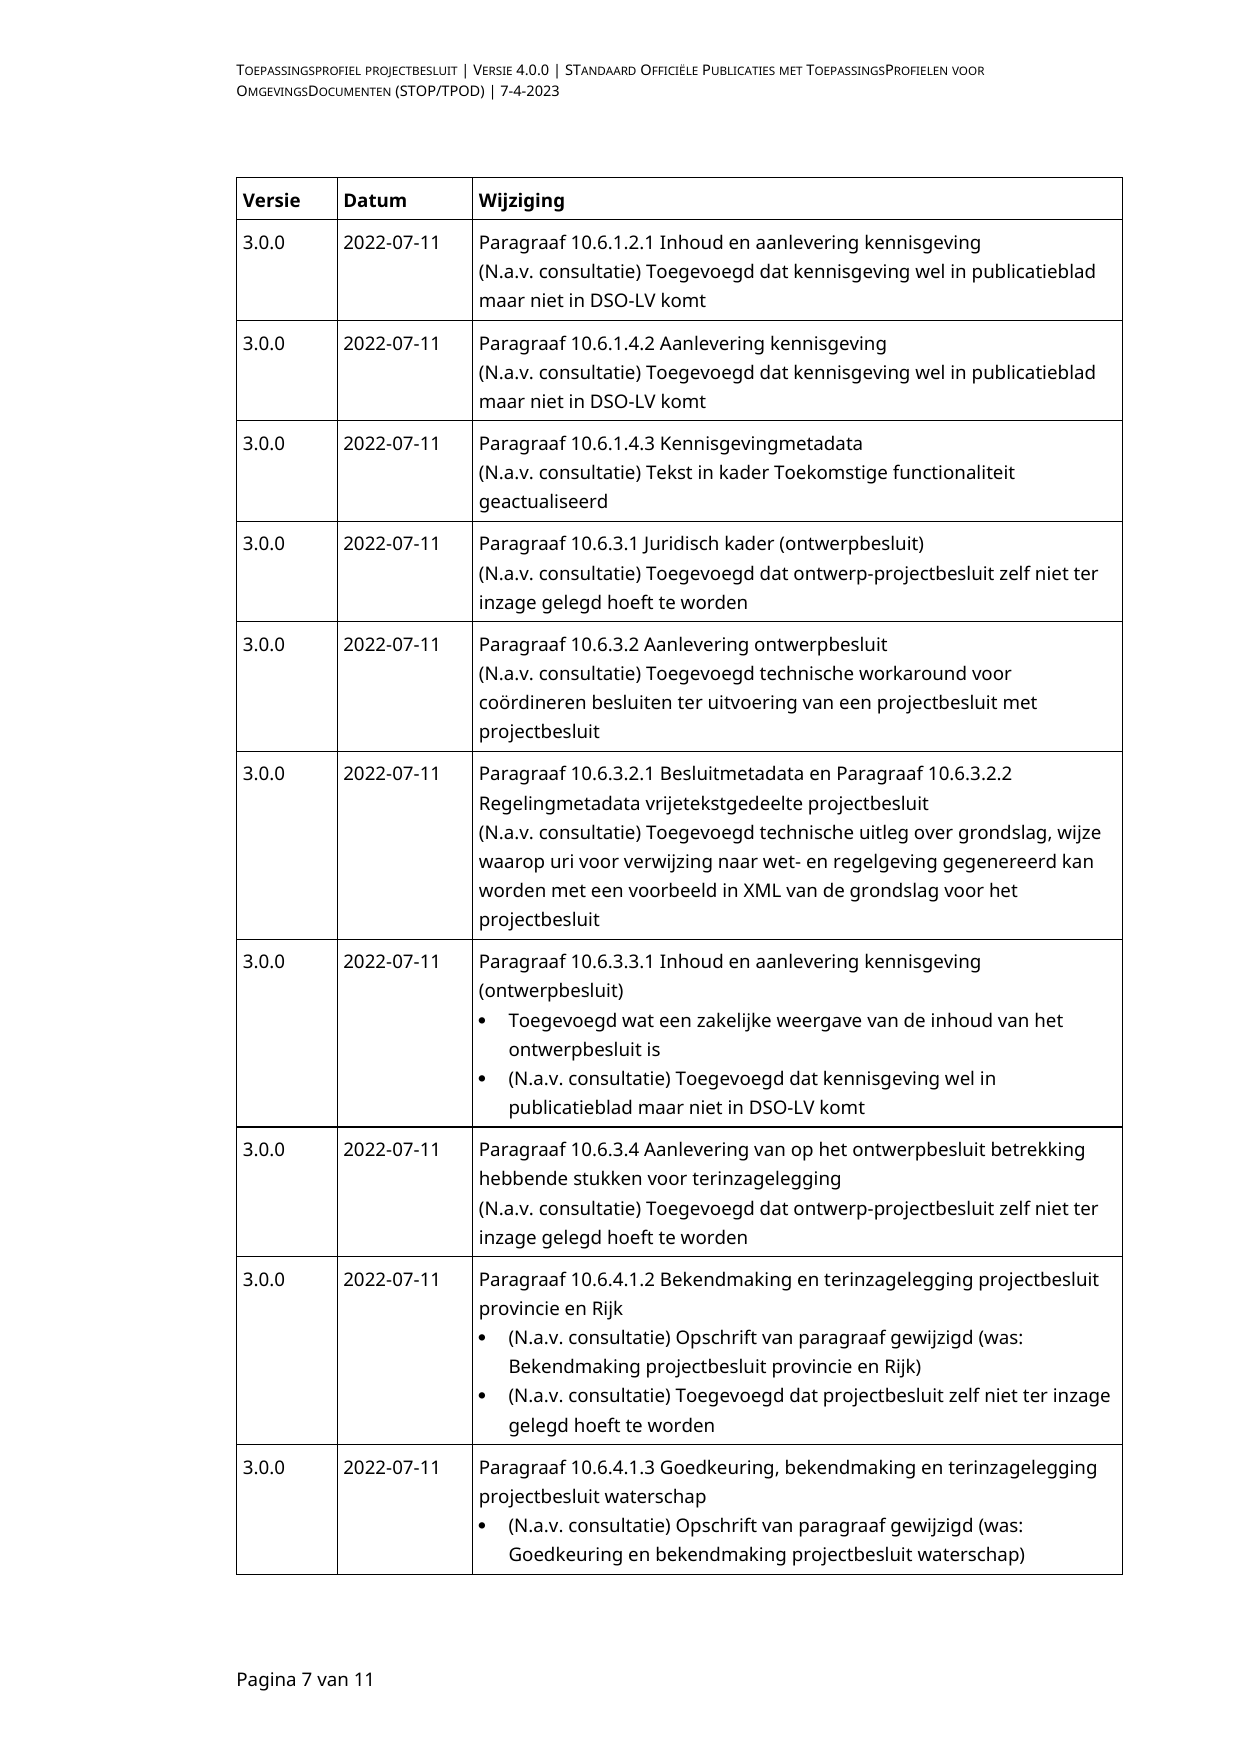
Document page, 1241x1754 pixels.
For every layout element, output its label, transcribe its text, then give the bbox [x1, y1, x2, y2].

table_cell 3.0.0 [237, 220, 337, 320]
table_cell 2022-07-11 [338, 1128, 472, 1256]
table_cell Paragraaf 10.6.3.2.1 Besluitmetadata en Paragraaf 10.6.3.2.2 Regelingmetadata vrijetekstgedeelte projectbesluit (N.a.v. consultatie) Toegevoegd technische uitleg over grondslag, wijze waarop uri voor verwijzing naar wet- en regelgeving gegenereerd kan worden met een voorbeeld in XML van de grondslag voor het projectbesluit [473, 752, 1122, 938]
table_header Datum [338, 178, 472, 219]
table_cell Paragraaf 10.6.3.1 Juridisch kader (ontwerpbesluit) (N.a.v. consultatie) Toegevoegd dat ontwerp-projectbesluit zelf niet ter inzage gelegd hoeft te worden [473, 522, 1122, 621]
table_cell 3.0.0 [237, 622, 337, 751]
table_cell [473, 1445, 1122, 1573]
table_cell 3.0.0 [237, 1445, 337, 1573]
table_header Versie [237, 178, 337, 219]
table_cell 2022-07-11 [338, 220, 472, 320]
table_cell 2022-07-11 [338, 940, 472, 1126]
table_cell 3.0.0 [237, 321, 337, 420]
table_cell 3.0.0 [237, 522, 337, 621]
table_cell 3.0.0 [237, 421, 337, 521]
table_cell 2022-07-11 [338, 622, 472, 751]
table_cell 3.0.0 [237, 1128, 337, 1256]
table_cell Paragraaf 10.6.4.1.2 Bekendmaking en terinzagelegging projectbesluit provincie en Rijk (N.a.v. consultatie) Opschrift van paragraaf gewijzigd (was: Bekendmaking projectbesluit provincie en Rijk) (N.a.v. consultatie) Toegevoegd dat projectbesluit zelf niet ter inzage gelegd hoeft te worden [473, 1257, 1122, 1444]
table_cell 2022-07-11 [338, 522, 472, 621]
table_cell 2022-07-11 [338, 321, 472, 420]
table_cell 2022-07-11 [338, 1445, 472, 1573]
table_cell 3.0.0 [237, 1257, 337, 1444]
table_cell Paragraaf 10.6.1.4.2 Aanlevering kennisgeving (N.a.v. consultatie) Toegevoegd dat kennisgeving wel in publicatieblad maar niet in DSO-LV komt [473, 321, 1122, 420]
table_cell 2022-07-11 [338, 421, 472, 521]
table_cell Paragraaf 10.6.3.4 Aanlevering van op het ontwerpbesluit betrekking hebbende stukken voor terinzagelegging (N.a.v. consultatie) Toegevoegd dat ontwerp-projectbesluit zelf niet ter inzage gelegd hoeft te worden [473, 1128, 1122, 1256]
table_cell 2022-07-11 [338, 752, 472, 938]
table_cell Paragraaf 10.6.1.4.3 Kennisgevingmetadata (N.a.v. consultatie) Tekst in kader Toekomstige functionaliteit geactualiseerd [473, 421, 1122, 521]
table_header Wijziging [473, 178, 1122, 219]
table_cell Paragraaf 10.6.3.2 Aanlevering ontwerpbesluit (N.a.v. consultatie) Toegevoegd technische workaround voor coördineren besluiten ter uitvoering van een projectbesluit met projectbesluit [473, 622, 1122, 751]
table_cell 3.0.0 [237, 752, 337, 938]
table_cell Paragraaf 10.6.1.2.1 Inhoud en aanlevering kennisgeving (N.a.v. consultatie) Toegevoegd dat kennisgeving wel in publicatieblad maar niet in DSO-LV komt [473, 220, 1122, 320]
table_cell Paragraaf 10.6.3.3.1 Inhoud en aanlevering kennisgeving (ontwerpbesluit) Toegevoegd wat een zakelijke weergave van de inhoud van het ontwerpbesluit is (N.a.v. consultatie) Toegevoegd dat kennisgeving wel in publicatieblad maar niet in DSO-LV komt [473, 940, 1122, 1126]
table_cell 2022-07-11 [338, 1257, 472, 1444]
table_cell 3.0.0 [237, 940, 337, 1126]
